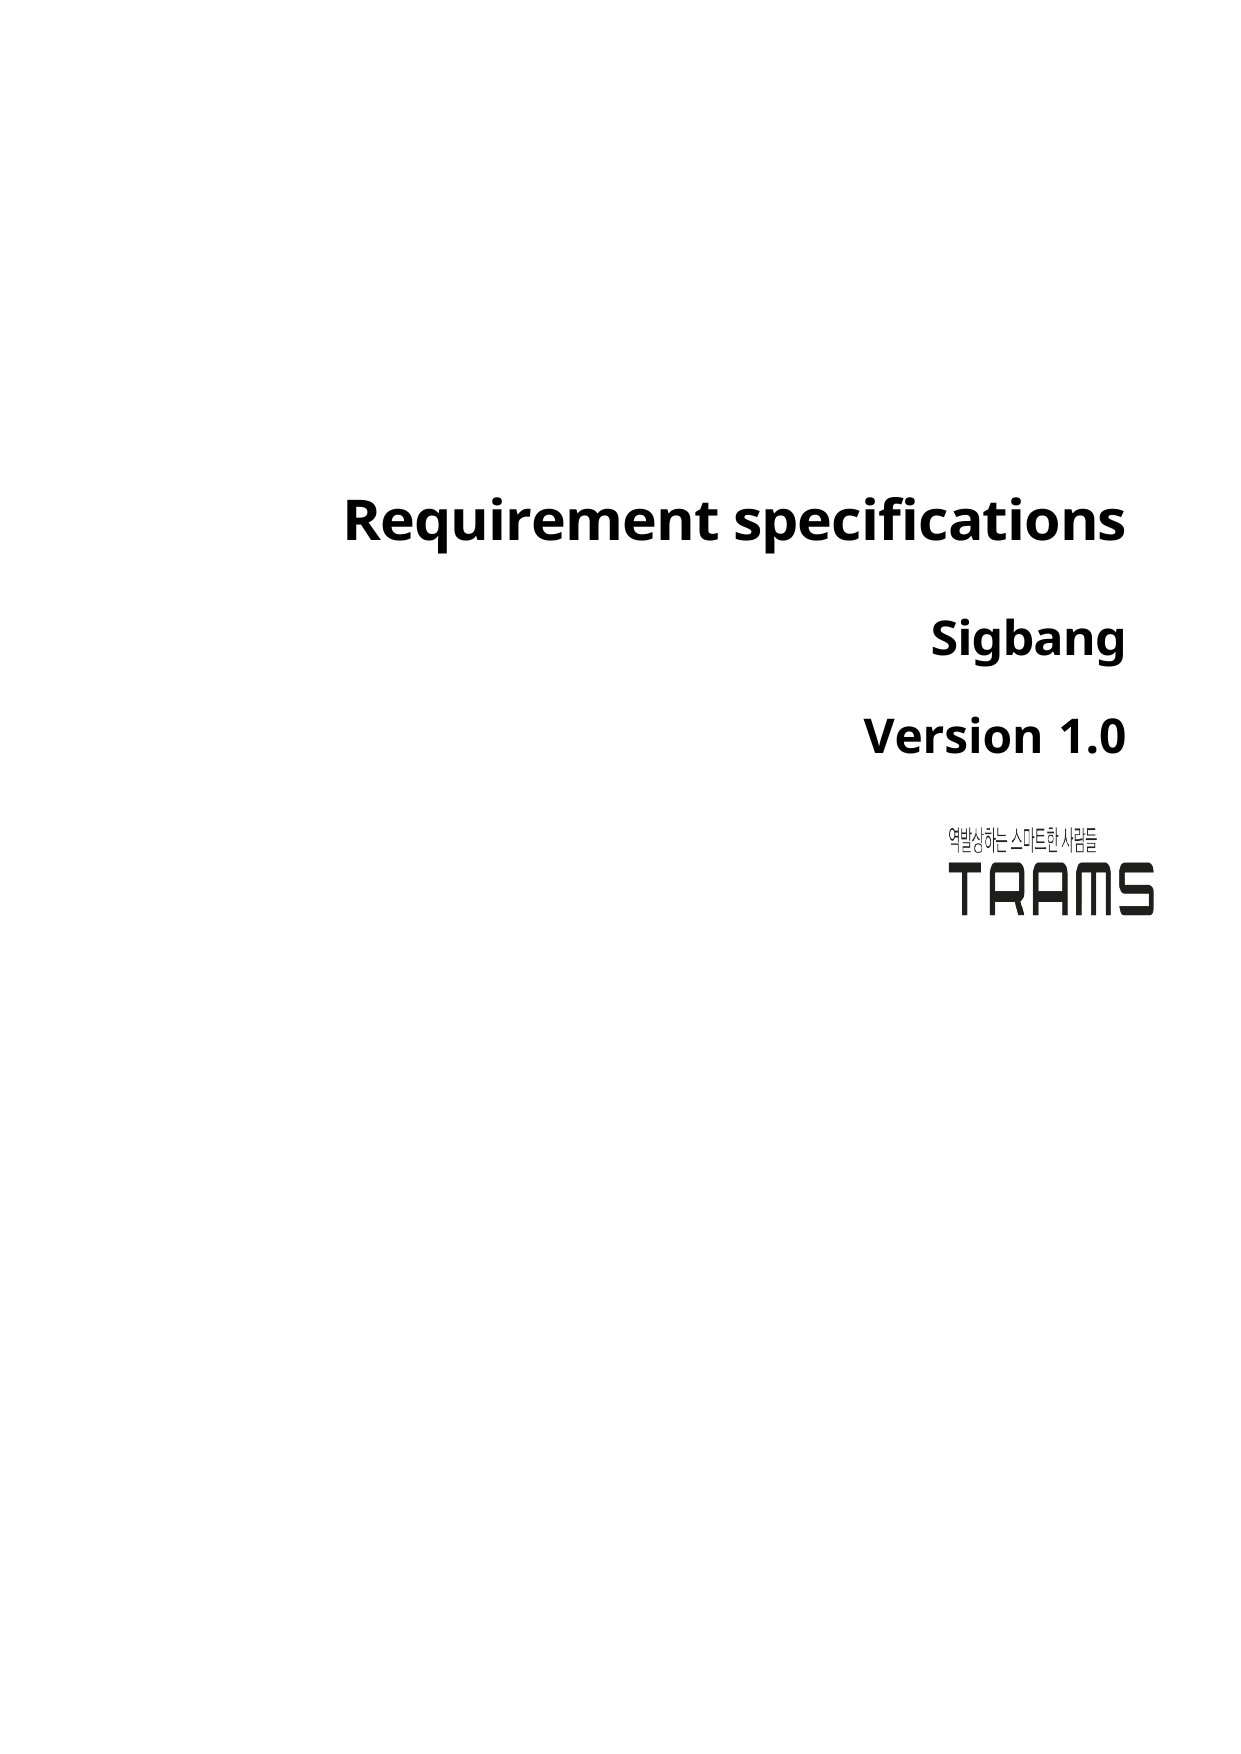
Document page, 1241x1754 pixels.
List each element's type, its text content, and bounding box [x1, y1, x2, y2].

text Sigbang [325, 604, 1128, 669]
text Version 1.0 [175, 702, 1126, 767]
picture [948, 826, 1154, 916]
text Requirement specifications [175, 487, 1128, 554]
